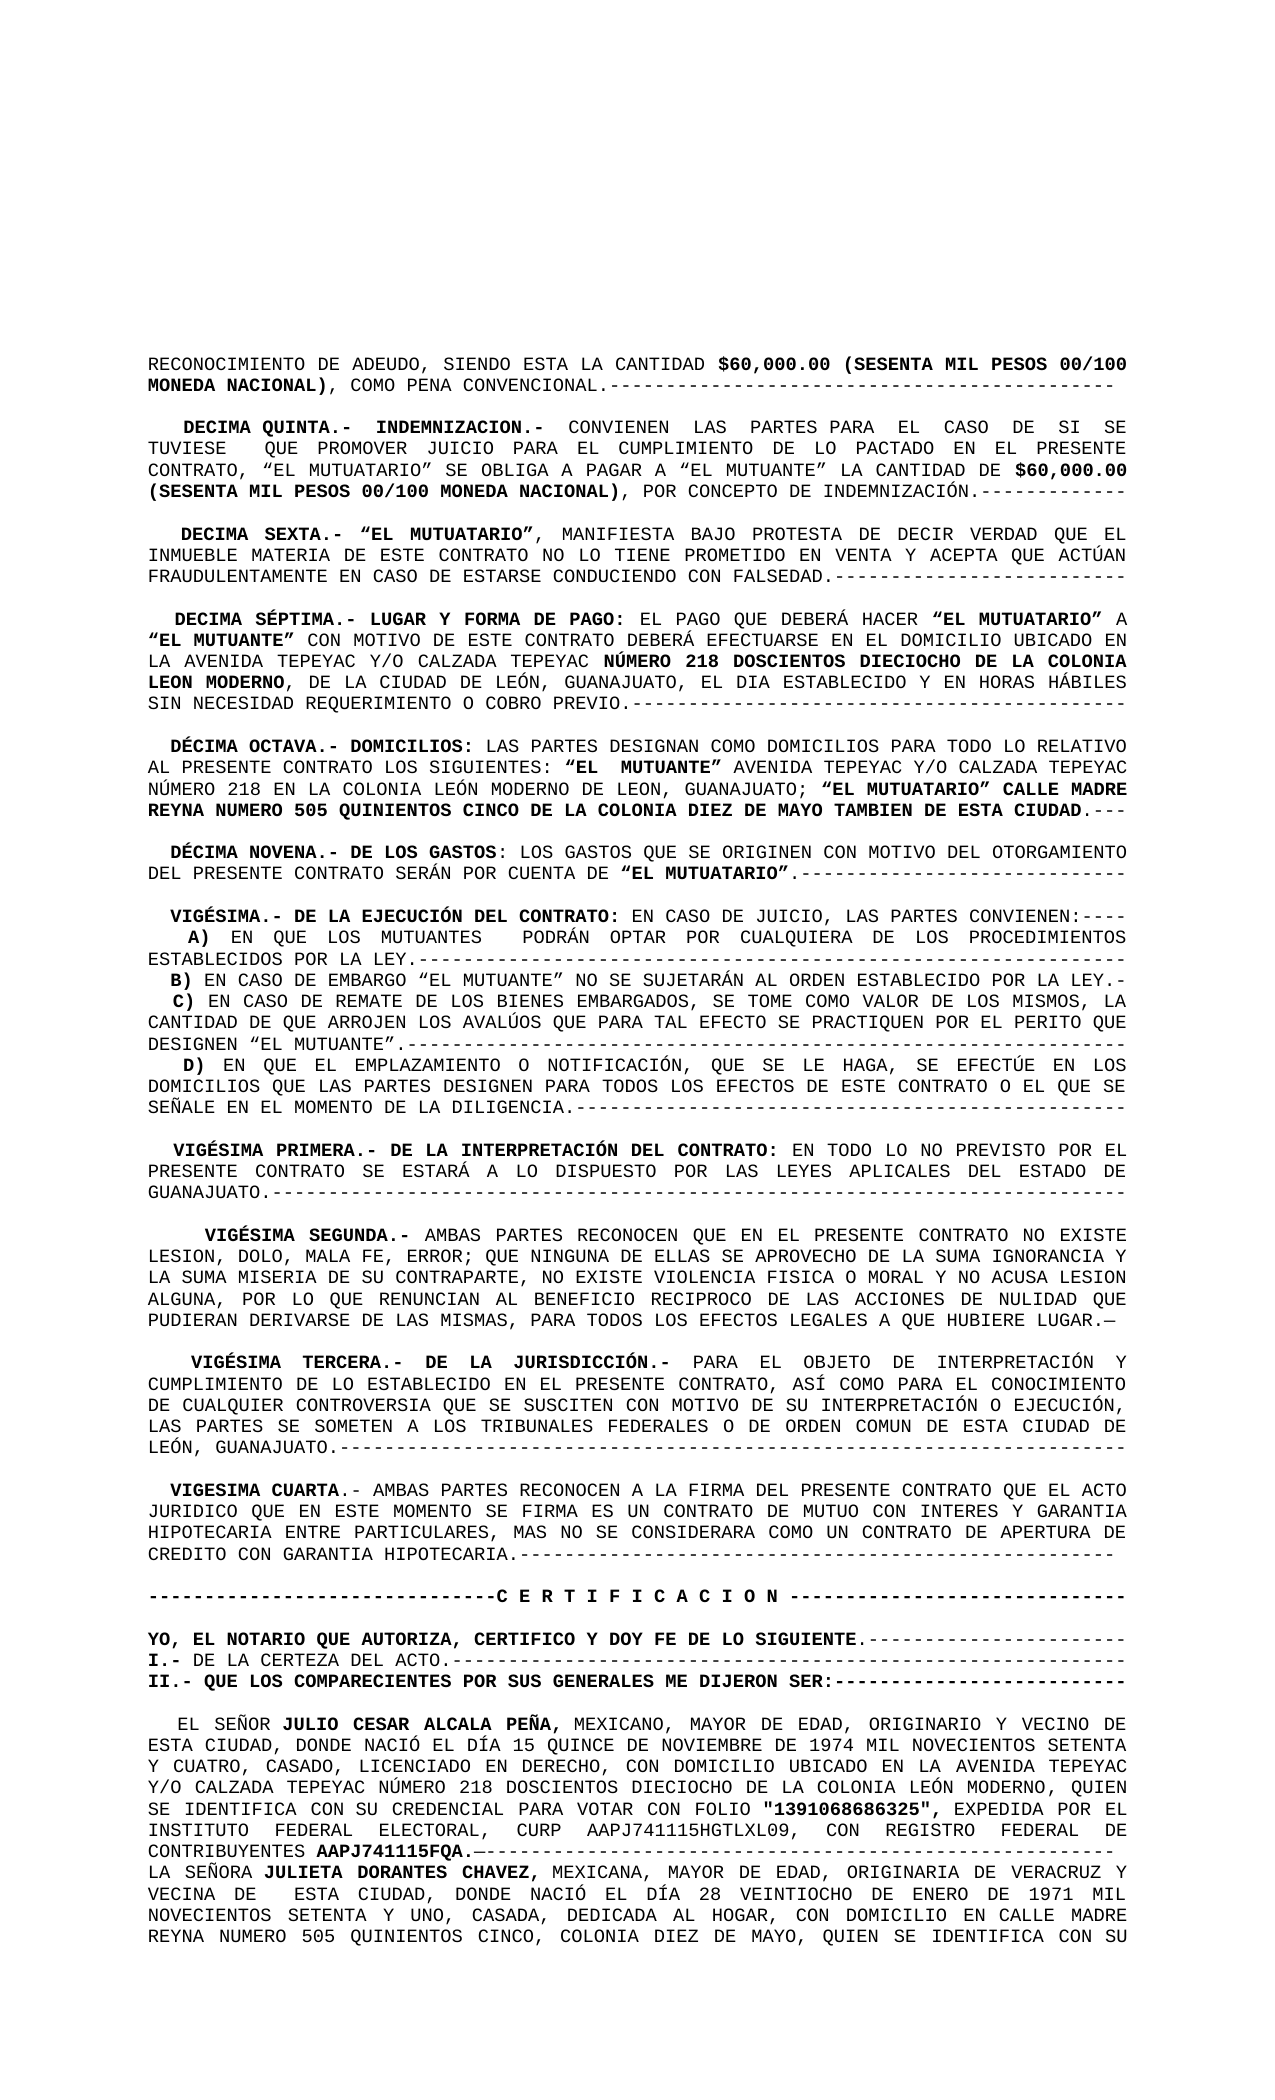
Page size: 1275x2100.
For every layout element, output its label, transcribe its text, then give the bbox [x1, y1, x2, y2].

text VIGÉSIMA TERCERA.- DE LA JURISDICCIÓN.- PARA EL OBJETO DE INTERPRETACIÓN Y CUMPLIMIENTO DE LO ESTABLECIDO EN EL PRESENTE CONTRATO, ASÍ COMO PARA EL CONOCIMIENTO DE CUALQUIER CONTROVERSIA QUE SE SUSCITEN CON MOTIVO DE SU INTERPRETACIÓN O EJECUCIÓN, LAS PARTES SE SOMETEN A LOS TRIBUNALES FEDERALES O DE ORDEN COMUN DE ESTA CIUDAD DE LEÓN, GUANAJUATO.---------------------------------------------------------------------- [148, 1353, 1127, 1459]
text DÉCIMA OCTAVA.- DOMICILIOS: LAS PARTES DESIGNAN COMO DOMICILIOS PARA TODO LO RELATIVO AL PRESENTE CONTRATO LOS SIGUIENTES: “EL MUTUANTE” AVENIDA TEPEYAC Y/O CALZADA TEPEYAC NÚMERO 218 EN LA COLONIA LEÓN MODERNO DE LEON, GUANAJUATO; “EL MUTUATARIO” CALLE MADRE REYNA NUMERO 505 QUINIENTOS CINCO DE LA COLONIA DIEZ DE MAYO TAMBIEN DE ESTA CIUDAD.--- [148, 737, 1127, 822]
text DECIMA QUINTA.- INDEMNIZACION.- CONVIENEN LAS PARTES PARA EL CASO DE SI SE TUVIESE QUE PROMOVER JUICIO PARA EL CUMPLIMIENTO DE LO PACTADO EN EL PRESENTE CONTRATO, “EL MUTUATARIO” SE OBLIGA A PAGAR A “EL MUTUANTE” LA CANTIDAD DE $60,000.00 (SESENTA MIL PESOS 00/100 MONEDA NACIONAL), POR CONCEPTO DE INDEMNIZACIÓN.------------- [148, 418, 1127, 503]
text VIGESIMA CUARTA.- AMBAS PARTES RECONOCEN A LA FIRMA DEL PRESENTE CONTRATO QUE EL ACTO JURIDICO QUE EN ESTE MOMENTO SE FIRMA ES UN CONTRATO DE MUTUO CON INTERES Y GARANTIA HIPOTECARIA ENTRE PARTICULARES, MAS NO SE CONSIDERARA COMO UN CONTRATO DE APERTURA DE CREDITO CON GARANTIA HIPOTECARIA.----------------------------------------------------- [148, 1481, 1127, 1566]
text B) EN CASO DE EMBARGO “EL MUTUANTE” NO SE SUJETARÁN AL ORDEN ESTABLECIDO POR LA LEY.- [148, 971, 1127, 992]
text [148, 354, 1127, 397]
text VIGÉSIMA PRIMERA.- DE LA INTERPRETACIÓN DEL CONTRATO: EN TODO LO NO PREVISTO POR EL PRESENTE CONTRATO SE ESTARÁ A LO DISPUESTO POR LAS LEYES APLICALES DEL ESTADO DE GUANAJUATO.---------------------------------------------------------------------------- [148, 1141, 1127, 1204]
text A) EN QUE LOS MUTUANTES PODRÁN OPTAR POR CUALQUIERA DE LOS PROCEDIMIENTOS ESTABLECIDOS POR LA LEY.--------------------------------------------------------------- [148, 928, 1127, 971]
text II.- QUE LOS COMPARECIENTES POR SUS GENERALES ME DIJERON SER:-------------------------- [148, 1672, 1127, 1693]
text D) EN QUE EL EMPLAZAMIENTO O NOTIFICACIÓN, QUE SE LE HAGA, SE EFECTÚE EN LOS DOMICILIOS QUE LAS PARTES DESIGNEN PARA TODOS LOS EFECTOS DE ESTE CONTRATO O EL QUE SE SEÑALE EN EL MOMENTO DE LA DILIGENCIA.------------------------------------------------- [148, 1056, 1127, 1119]
text I.- DE LA CERTEZA DEL ACTO.------------------------------------------------------------ [148, 1651, 1127, 1672]
text VIGÉSIMA SEGUNDA.- AMBAS PARTES RECONOCEN QUE EN EL PRESENTE CONTRATO NO EXISTE LESION, DOLO, MALA FE, ERROR; QUE NINGUNA DE ELLAS SE APROVECHO DE LA SUMA IGNORANCIA Y LA SUMA MISERIA DE SU CONTRAPARTE, NO EXISTE VIOLENCIA FISICA O MORAL Y NO ACUSA LESION ALGUNA, POR LO QUE RENUNCIAN AL BENEFICIO RECIPROCO DE LAS ACCIONES DE NULIDAD QUE PUDIERAN DERIVARSE DE LAS MISMAS, PARA TODOS LOS EFECTOS LEGALES A QUE HUBIERE LUGAR.— [148, 1226, 1127, 1332]
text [148, 1863, 1127, 1948]
text DECIMA SEXTA.- “EL MUTUATARIO”, MANIFIESTA BAJO PROTESTA DE DECIR VERDAD QUE EL INMUEBLE MATERIA DE ESTE CONTRATO NO LO TIENE PROMETIDO EN VENTA Y ACEPTA QUE ACTÚAN FRAUDULENTAMENTE EN CASO DE ESTARSE CONDUCIENDO CON FALSEDAD.-------------------------- [148, 524, 1127, 588]
text -------------------------------C E R T I F I C A C I O N ------------------------------ [148, 1587, 1127, 1608]
text YO, EL NOTARIO QUE AUTORIZA, CERTIFICO Y DOY FE DE LO SIGUIENTE.----------------------- [148, 1629, 1127, 1651]
text EL SEÑOR JULIO CESAR ALCALA PEÑA, MEXICANO, MAYOR DE EDAD, ORIGINARIO Y VECINO DE ESTA CIUDAD, DONDE NACIÓ EL DÍA 15 QUINCE DE NOVIEMBRE DE 1974 MIL NOVECIENTOS SETENTA Y CUATRO, CASADO, LICENCIADO EN DERECHO, CON DOMICILIO UBICADO EN LA AVENIDA TEPEYAC Y/O CALZADA TEPEYAC NÚMERO 218 DOSCIENTOS DIECIOCHO DE LA COLONIA LEÓN MODERNO, QUIEN SE IDENTIFICA CON SU CREDENCIAL PARA VOTAR CON FOLIO "1391068686325", EXPEDIDA POR EL INSTITUTO FEDERAL ELECTORAL, CURP AAPJ741115HGTLXL09, CON REGISTRO FEDERAL DE CONTRIBUYENTES AAPJ741115FQA.—-------------------------------------------------------- [148, 1714, 1127, 1863]
text DÉCIMA NOVENA.- DE LOS GASTOS: LOS GASTOS QUE SE ORIGINEN CON MOTIVO DEL OTORGAMIENTO DEL PRESENTE CONTRATO SERÁN POR CUENTA DE “EL MUTUATARIO”.----------------------------- [148, 843, 1127, 886]
text C) EN CASO DE REMATE DE LOS BIENES EMBARGADOS, SE TOME COMO VALOR DE LOS MISMOS, LA CANTIDAD DE QUE ARROJEN LOS AVALÚOS QUE PARA TAL EFECTO SE PRACTIQUEN POR EL PERITO QUE DESIGNEN “EL MUTUANTE”.---------------------------------------------------------------- [148, 992, 1127, 1056]
text VIGÉSIMA.- DE LA EJECUCIÓN DEL CONTRATO: EN CASO DE JUICIO, LAS PARTES CONVIENEN:---- [148, 907, 1127, 928]
text DECIMA SÉPTIMA.- LUGAR Y FORMA DE PAGO: EL PAGO QUE DEBERÁ HACER “EL MUTUATARIO” A “EL MUTUANTE” CON MOTIVO DE ESTE CONTRATO DEBERÁ EFECTUARSE EN EL DOMICILIO UBICADO EN LA AVENIDA TEPEYAC Y/O CALZADA TEPEYAC NÚMERO 218 DOSCIENTOS DIECIOCHO DE LA COLONIA LEON MODERNO, DE LA CIUDAD DE LEÓN, GUANAJUATO, EL DIA ESTABLECIDO Y EN HORAS HÁBILES SIN NECESIDAD REQUERIMIENTO O COBRO PREVIO.-------------------------------------------- [148, 609, 1127, 716]
